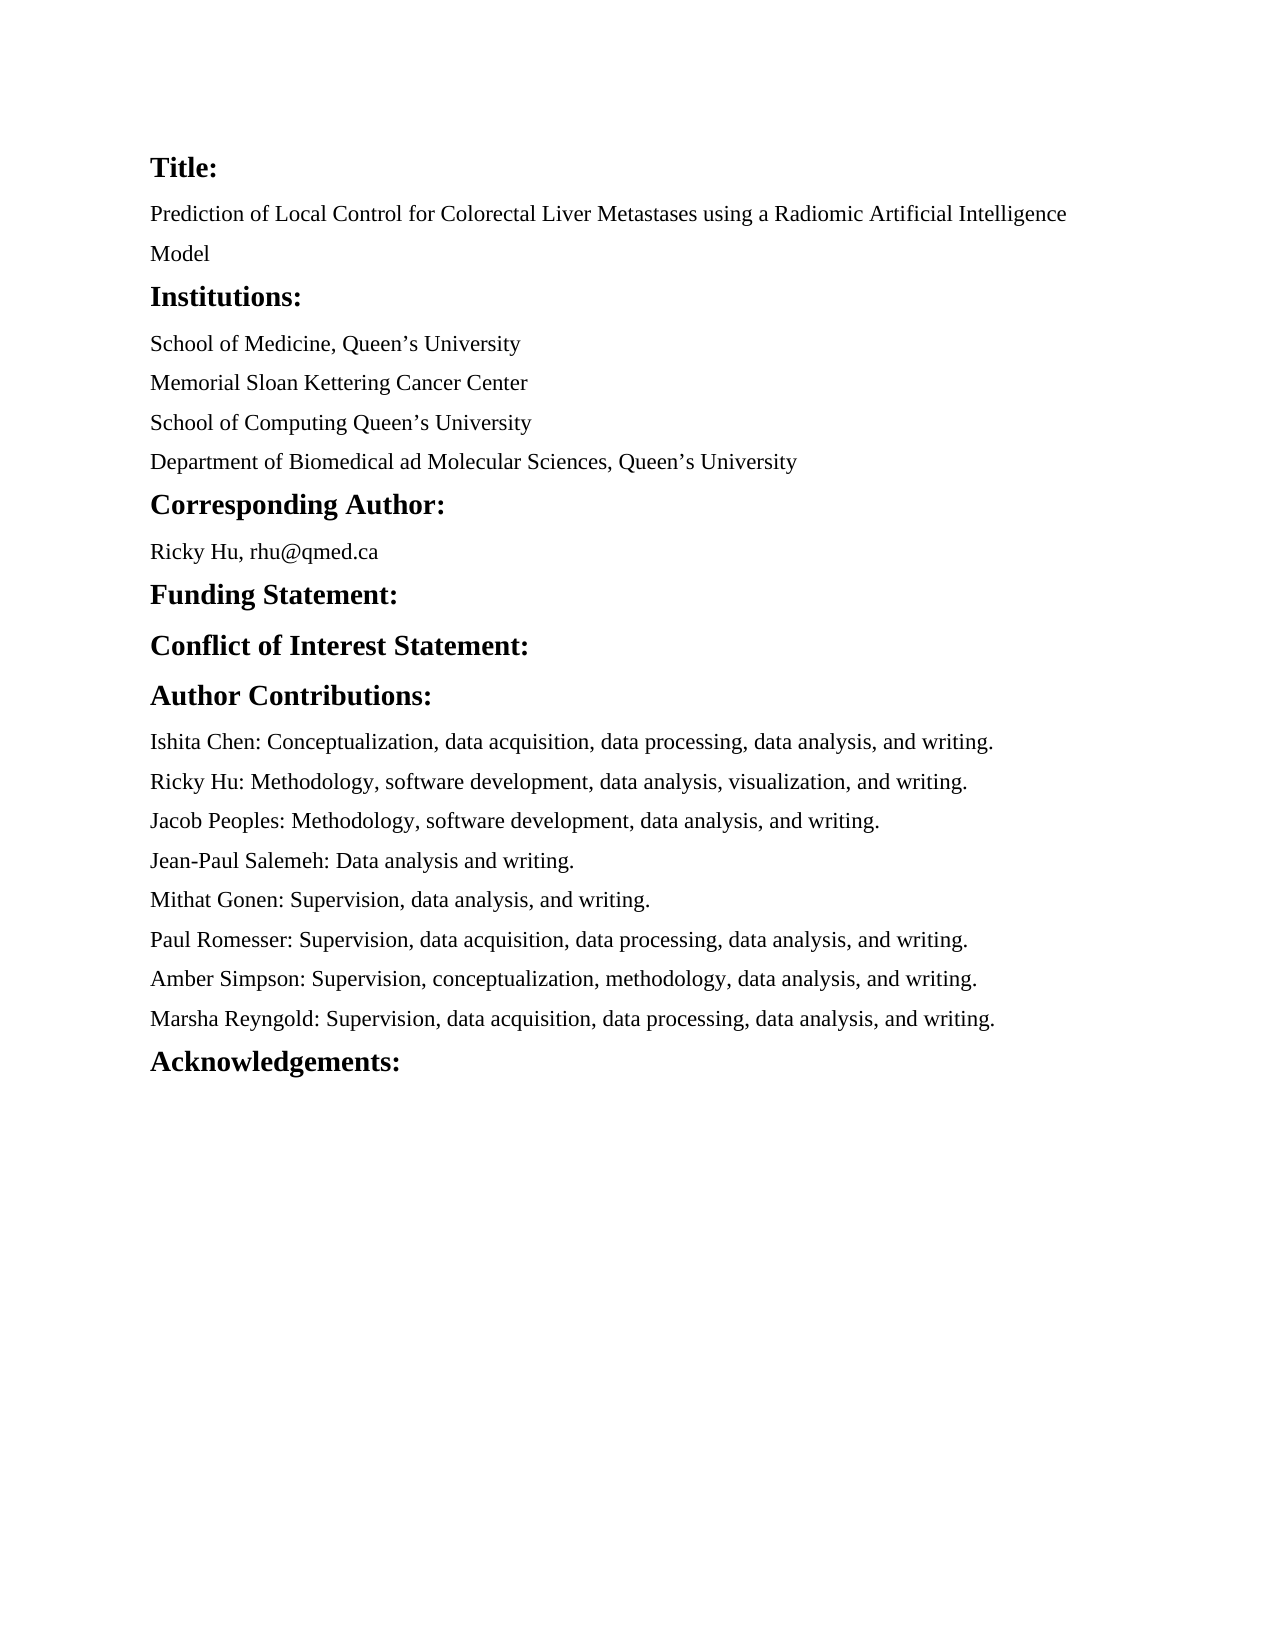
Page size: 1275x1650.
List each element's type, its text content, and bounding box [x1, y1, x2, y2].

text Mithat Gonen: Supervision, data analysis, and writing. [150, 886, 1125, 912]
text Author Contributions: [150, 678, 1125, 711]
text School of Medicine, Queen’s University [150, 329, 1125, 356]
text Amber Simpson: Supervision, conceptualization, methodology, data analysis, and writing. [150, 965, 1125, 991]
text Prediction of Local Control for Colorectal Liver Metastases using a Radiomic Artificial Intelligence Model [150, 200, 1125, 266]
text Department of Biomedical ad Molecular Sciences, Queen’s University [150, 448, 1125, 474]
text Corresponding Author: [150, 487, 1125, 521]
text Title: [150, 150, 1125, 183]
text Jean-Paul Salemeh: Data analysis and writing. [150, 847, 1125, 873]
text Paul Romesser: Supervision, data acquisition, data processing, data analysis, and writing. [150, 926, 1125, 952]
text Jacob Peoples: Methodology, software development, data analysis, and writing. [150, 807, 1125, 833]
text Ricky Hu: Methodology, software development, data analysis, visualization, and writing. [150, 768, 1125, 794]
text Ricky Hu, rhu@qmed.ca [150, 538, 1125, 564]
text Memorial Sloan Kettering Cancer Center School of Computing Queen’s University [150, 369, 1125, 435]
text Marsha Reyngold: Supervision, data acquisition, data processing, data analysis, and writing. [150, 1004, 1125, 1031]
text Ishita Chen: Conceptualization, data acquisition, data processing, data analysis, and writing. [150, 728, 1125, 754]
text Acknowledgements: [150, 1044, 1125, 1078]
text Conflict of Interest Statement: [150, 628, 1125, 661]
text Funding Statement: [150, 577, 1125, 611]
text Institutions: [150, 279, 1125, 313]
